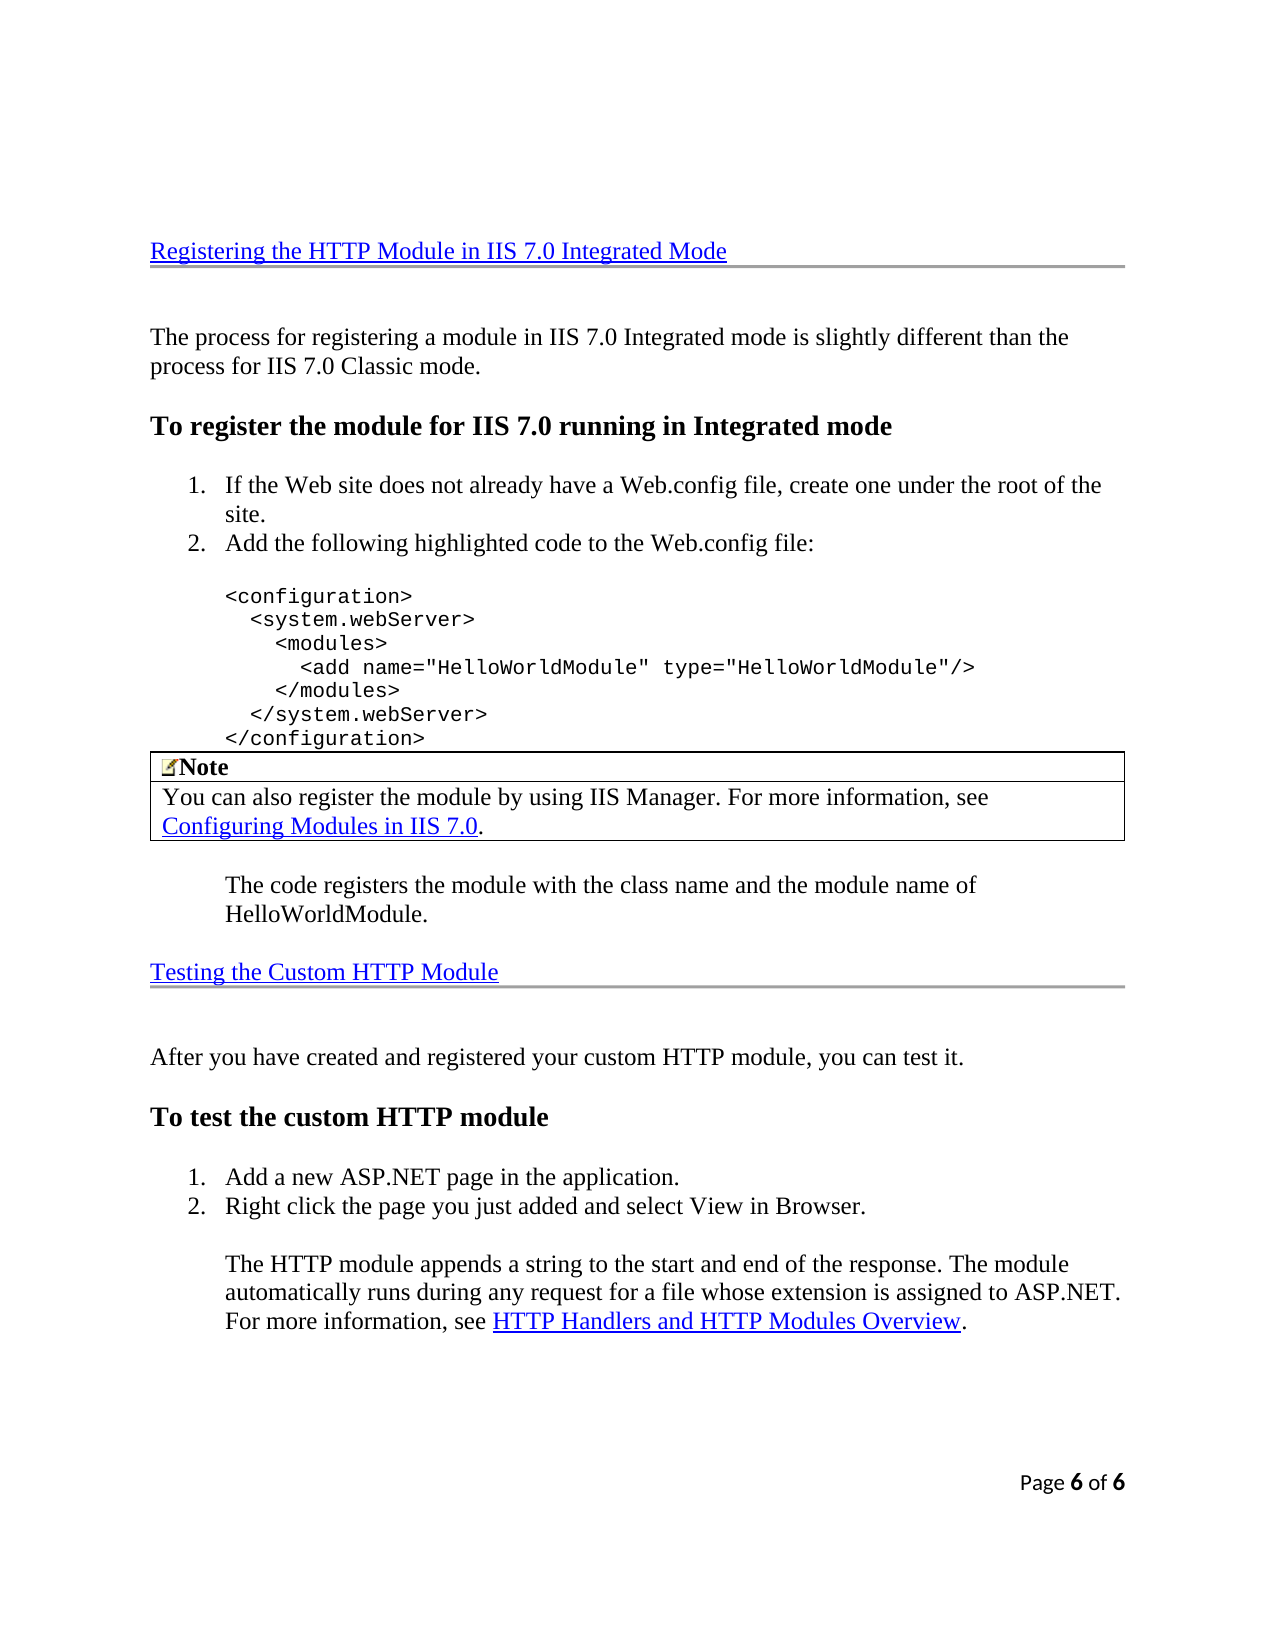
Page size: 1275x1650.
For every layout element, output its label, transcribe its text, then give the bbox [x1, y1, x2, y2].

text The HTTP module appends a string to the start and end of the response. The module automatically runs during any request for a file whose extension is assigned to ASP.NET. For more information, see HTTP Handlers and HTTP Modules Overview. [225, 1249, 1125, 1335]
text After you have created and registered your custom HTTP module, you can test it. [150, 1042, 1125, 1071]
text <system.webServer> [225, 609, 1125, 633]
text </system.webServer> [225, 704, 1125, 728]
text The process for registering a module in IIS 7.0 Integrated mode is slightly different than the process for IIS 7.0 Classic mode. [150, 322, 1125, 380]
text <configuration> [225, 586, 1125, 609]
text <modules> [225, 633, 1125, 657]
text <add name="HelloWorldModule" type="HelloWorldModule"/> [225, 657, 1125, 680]
picture [161, 759, 179, 776]
table_cell You can also register the module by using IIS Manager. For more information, see Configuring Modules in IIS 7.0. [151, 782, 1124, 840]
list Add a new ASP.NET page in the application. [187, 1162, 1125, 1191]
text To register the module for IIS 7.0 running in Integrated mode [150, 409, 1125, 441]
table_header Note [151, 753, 1124, 781]
list If the Web site does not already have a Web.config file, create one under the root of the site. [187, 470, 1125, 528]
list Right click the page you just added and select View in Browser. [187, 1191, 1125, 1219]
list Add the following highlighted code to the Web.config file: [187, 528, 1125, 557]
text </modules> [225, 680, 1125, 704]
text The code registers the module with the class name and the module name of HelloWorldModule. [225, 870, 1125, 927]
text Registering the HTTP Module in IIS 7.0 Integrated Mode [150, 236, 1125, 265]
text Testing the Custom HTTP Module [150, 957, 1125, 985]
text </configuration> [225, 728, 1125, 751]
text To test the custom HTTP module [150, 1100, 1125, 1133]
